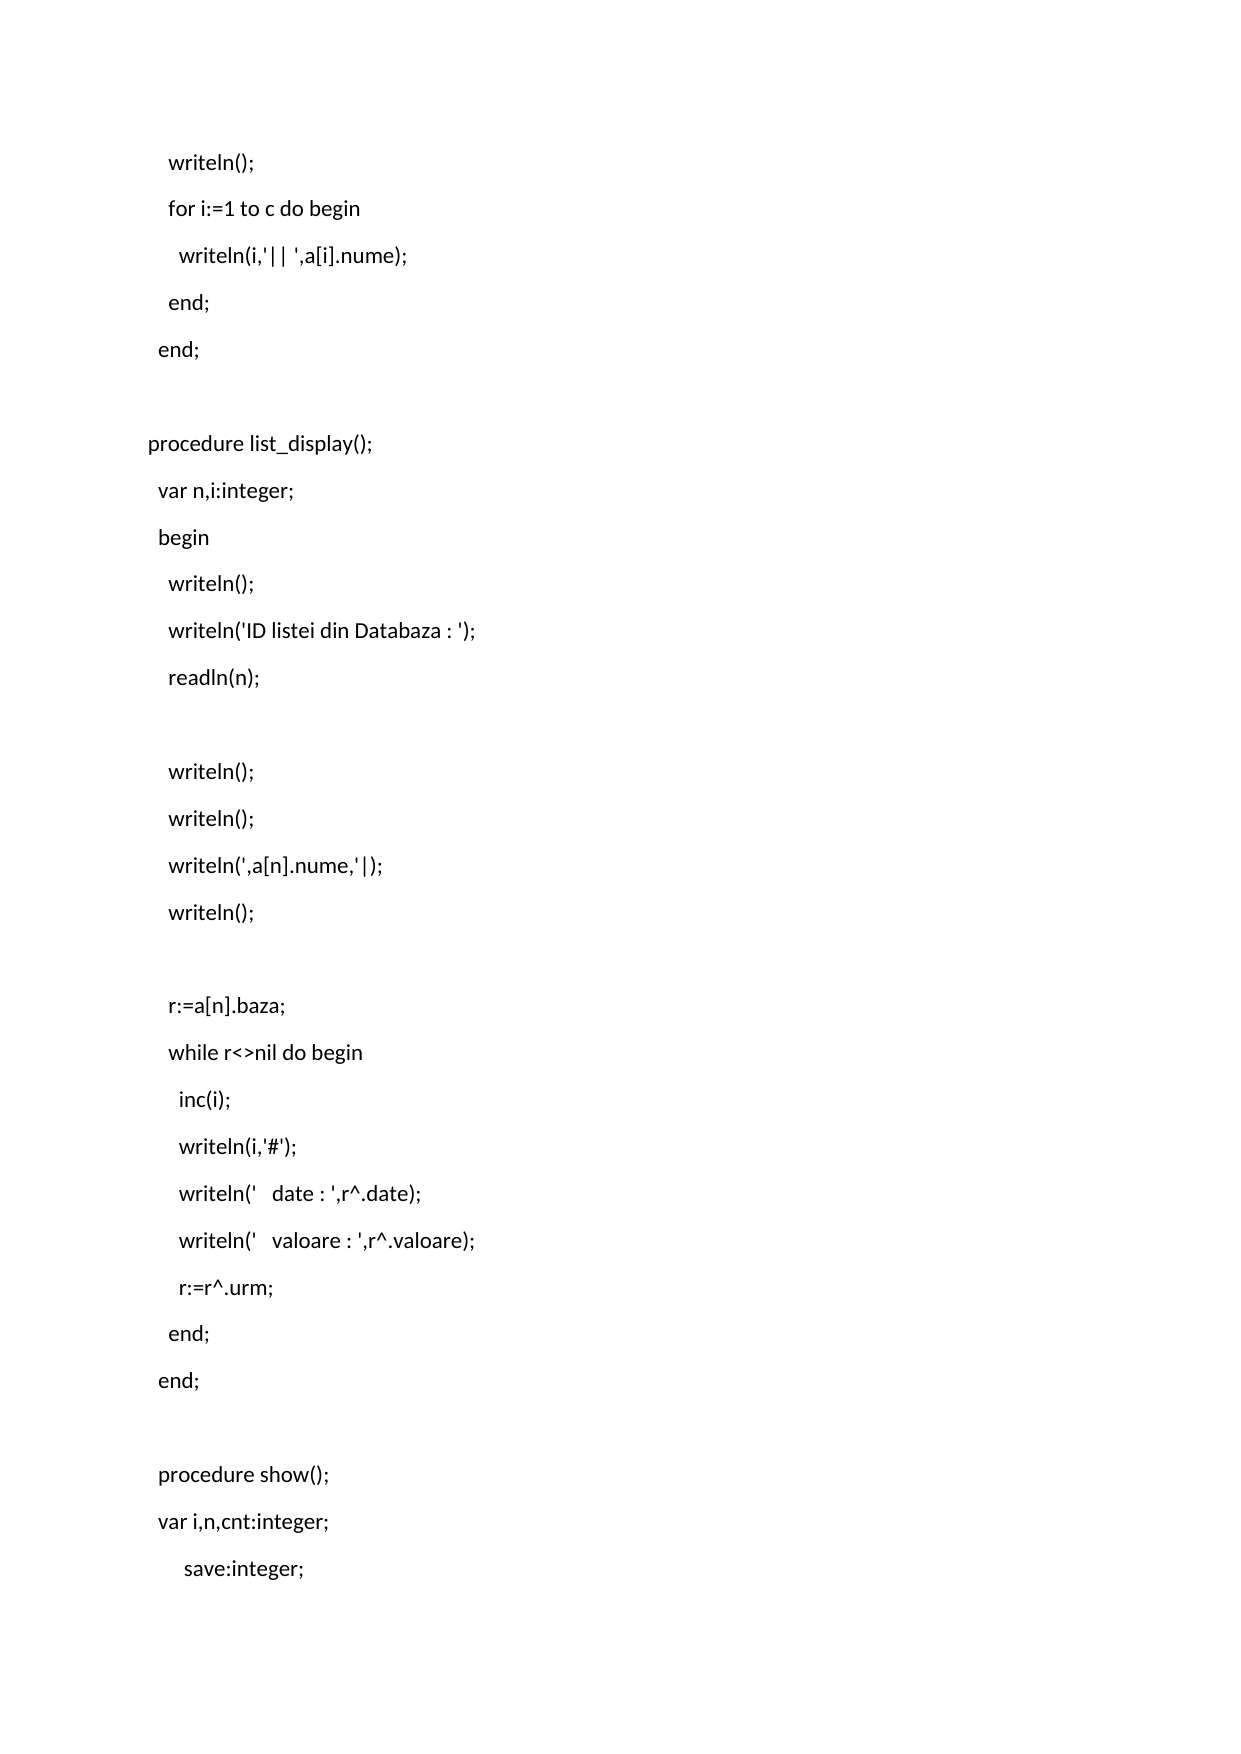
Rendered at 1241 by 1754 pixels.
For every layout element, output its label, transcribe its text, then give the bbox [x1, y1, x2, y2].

text r:=a[n].baza; [148, 991, 1093, 1019]
text var n,i:integer; [148, 476, 1093, 504]
text end; [148, 335, 1093, 363]
text writeln(' date : ',r^.date); [148, 1179, 1093, 1207]
text writeln(); [148, 804, 1093, 832]
text for i:=1 to c do begin [148, 194, 1093, 222]
text end; [148, 1366, 1093, 1394]
text end; [148, 1319, 1093, 1347]
text procedure list_display(); [148, 429, 1093, 457]
text r:=r^.urm; [148, 1273, 1093, 1301]
text writeln(); [148, 757, 1093, 785]
text writeln(); [148, 148, 1093, 176]
text writeln(); [148, 898, 1093, 926]
text readln(n); [148, 663, 1093, 691]
text writeln(',a[n].nume,'|); [148, 851, 1093, 879]
text while r<>nil do begin [148, 1038, 1093, 1066]
text writeln(i,'|| ',a[i].nume); [148, 241, 1093, 269]
text writeln(); [148, 569, 1093, 597]
text end; [148, 288, 1093, 316]
text writeln(' valoare : ',r^.valoare); [148, 1226, 1093, 1254]
text writeln(i,'#'); [148, 1132, 1093, 1160]
text begin [148, 523, 1093, 551]
text var i,n,cnt:integer; [148, 1507, 1093, 1535]
text inc(i); [148, 1085, 1093, 1113]
text save:integer; [148, 1554, 1093, 1582]
text writeln('ID listei din Databaza : '); [148, 616, 1093, 644]
text procedure show(); [148, 1460, 1093, 1488]
